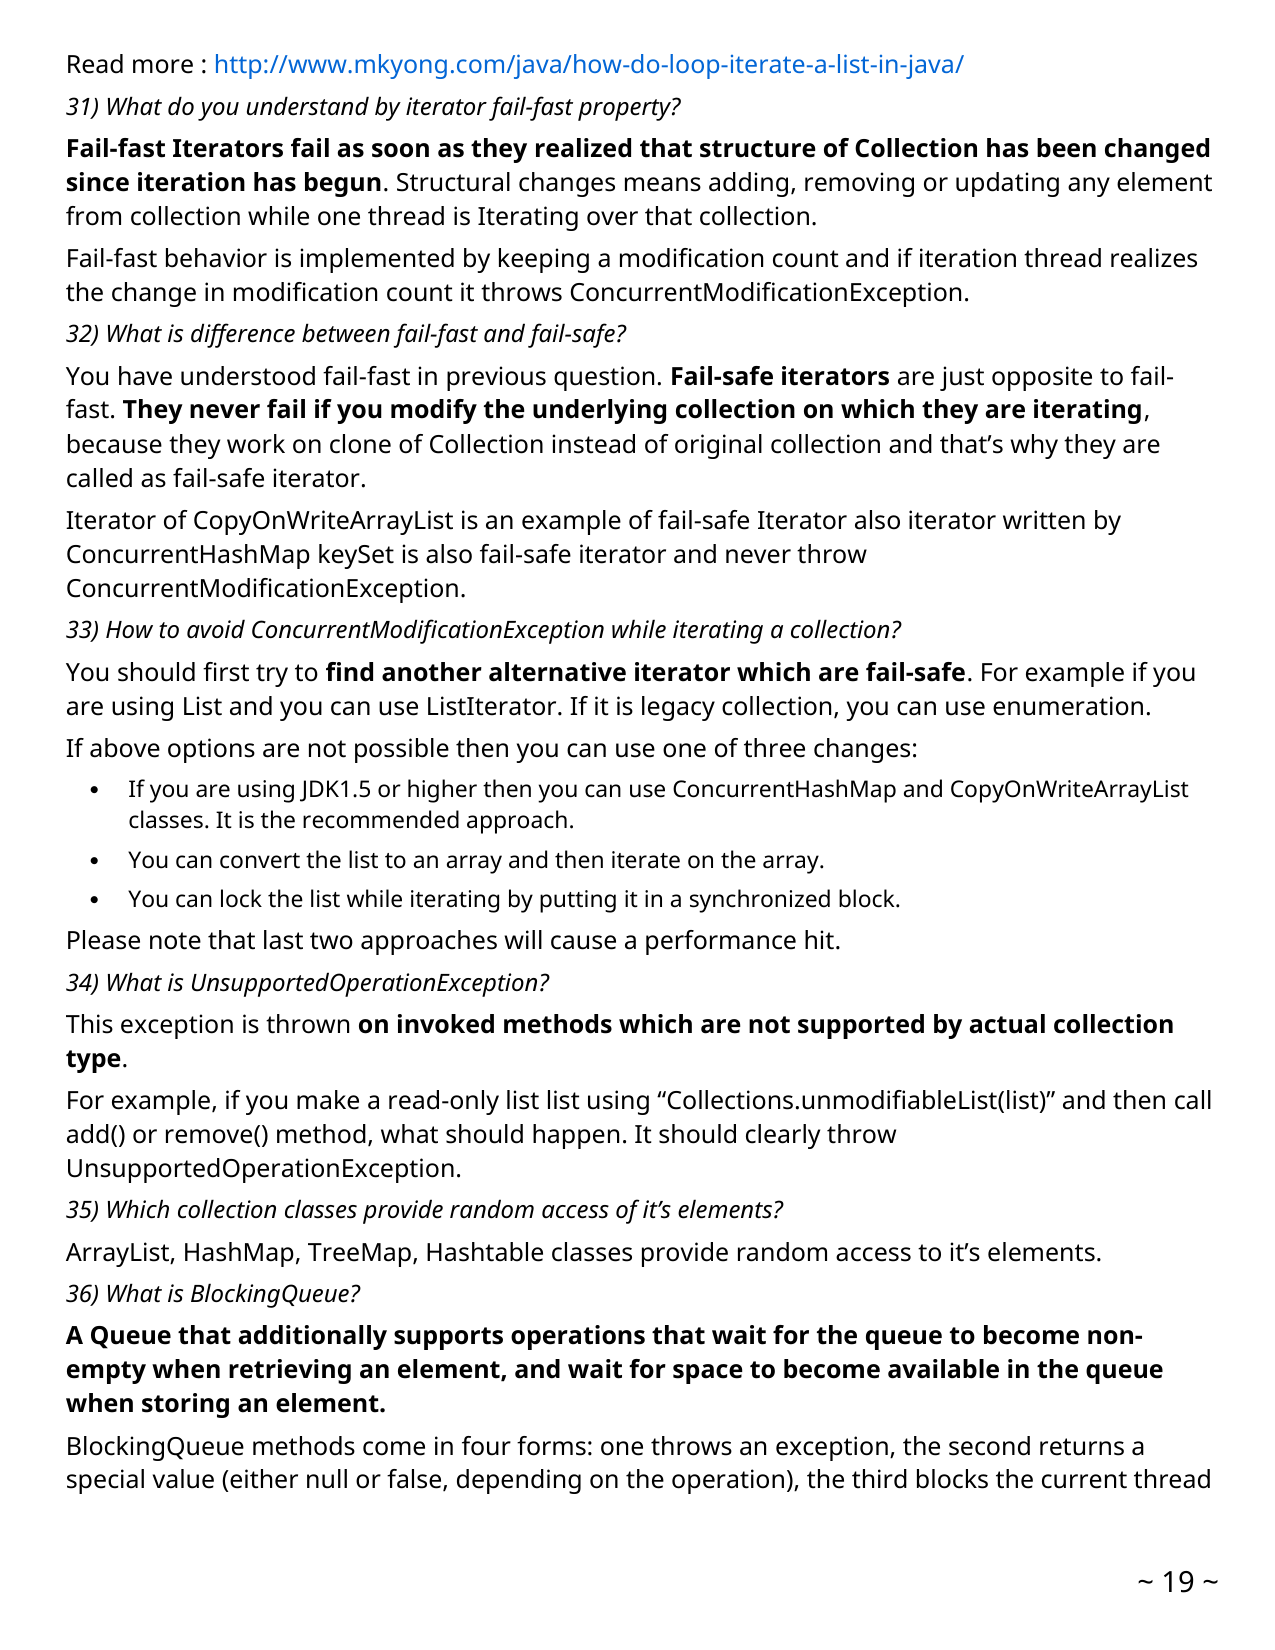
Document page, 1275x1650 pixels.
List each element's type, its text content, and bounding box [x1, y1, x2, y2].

text You have understood fail-fast in previous question. Fail-safe iterators are just opposite to fail-fast. They never fail if you modify the underlying collection on which they are iterating, because they work on clone of Collection instead of original collection and that’s why they are called as fail-safe iterator. [66, 358, 1219, 494]
text Read more : http://www.mkyong.com/java/how-do-loop-iterate-a-list-in-java/ [66, 47, 1219, 81]
text This exception is thrown on invoked methods which are not supported by actual collection type. [66, 1006, 1219, 1074]
list If you are using JDK1.5 or higher then you can use ConcurrentHashMap and CopyOnWriteArrayList classes. It is the recommended approach. [91, 773, 1219, 836]
text For example, if you make a read-only list list using “Collections.unmodifiableList(list)” and then call add() or remove() method, what should happen. It should clearly throw UnsupportedOperationException. [66, 1083, 1219, 1185]
text Please note that last two approaches will cause a performance hit. [66, 923, 1219, 957]
list You can convert the list to an array and then iterate on the array. [91, 844, 1219, 875]
text You should first try to find another alternative iterator which are fail-safe. For example if you are using List and you can use ListIterator. If it is legacy collection, you can use enumeration. [66, 654, 1219, 722]
subtitle 32) What is difference between fail-fast and fail-safe? [66, 317, 1219, 350]
subtitle 31) What do you understand by iterator fail-fast property? [66, 89, 1219, 122]
subtitle 34) What is UnsupportedOperationException? [66, 965, 1219, 998]
text Iterator of CopyOnWriteArrayList is an example of fail-safe Iterator also iterator written by ConcurrentHashMap keySet is also fail-safe iterator and never throw ConcurrentModificationException. [66, 503, 1219, 605]
subtitle 33) How to avoid ConcurrentModificationException while iterating a collection? [66, 613, 1219, 646]
list You can lock the list while iterating by putting it in a synchronized block. [91, 883, 1219, 915]
text A Queue that additionally supports operations that wait for the queue to become non-empty when retrieving an element, and wait for space to become available in the queue when storing an element. [66, 1318, 1219, 1420]
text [66, 1428, 1219, 1496]
subtitle 35) Which collection classes provide random access of it’s elements? [66, 1193, 1219, 1226]
text ArrayList, HashMap, TreeMap, Hashtable classes provide random access to it’s elements. [66, 1234, 1219, 1268]
subtitle 36) What is BlockingQueue? [66, 1277, 1219, 1309]
text Fail-fast Iterators fail as soon as they realized that structure of Collection has been changed since iteration has begun. Structural changes means adding, removing or updating any element from collection while one thread is Iterating over that collection. [66, 130, 1219, 232]
text If above options are not possible then you can use one of three changes: [66, 731, 1219, 765]
text Fail-fast behavior is implemented by keeping a modification count and if iteration thread realizes the change in modification count it throws ConcurrentModificationException. [66, 241, 1219, 309]
